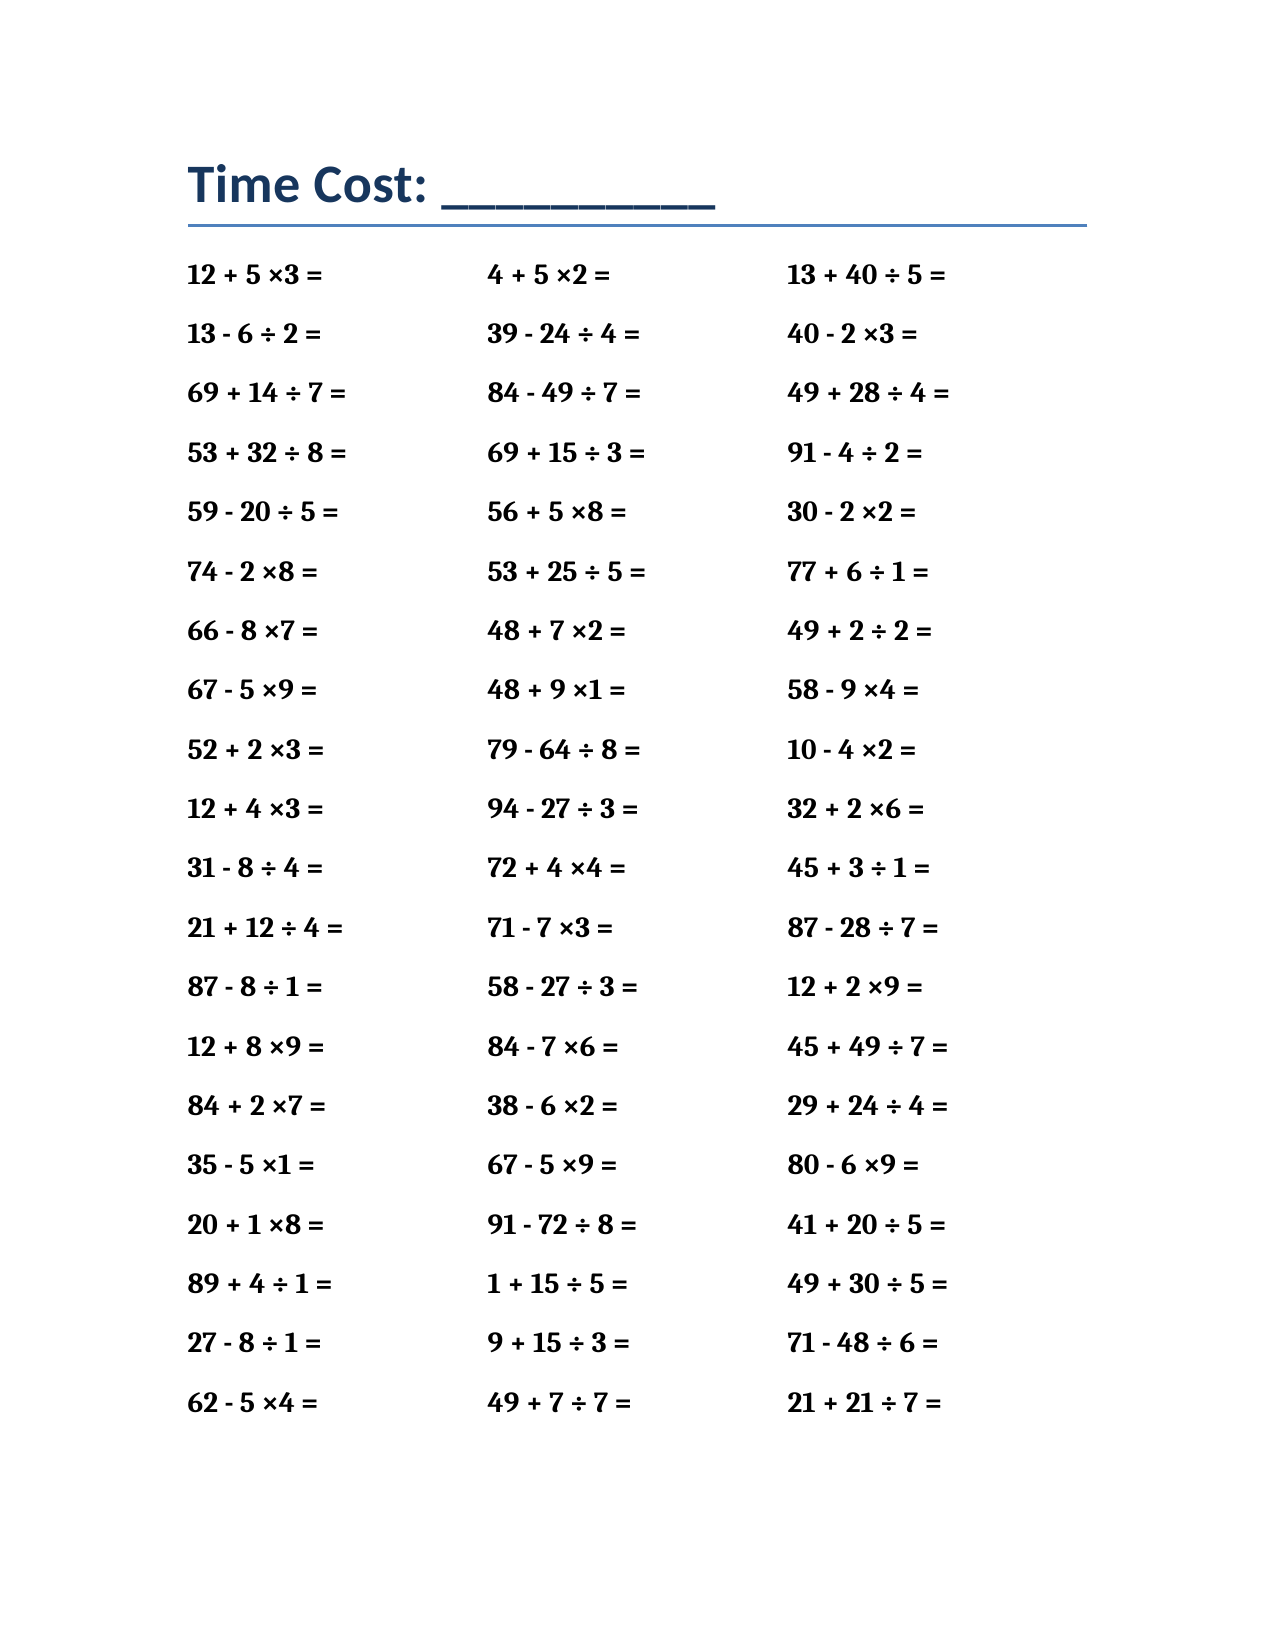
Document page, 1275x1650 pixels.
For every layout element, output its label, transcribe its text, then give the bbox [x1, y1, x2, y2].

table_cell 21 + 21 ÷ 7 = [776, 1386, 1076, 1445]
table_cell 49 + 28 ÷ 4 = [776, 377, 1076, 436]
table_cell 91 - 4 ÷ 2 = [776, 436, 1076, 495]
table_cell 45 + 3 ÷ 1 = [776, 852, 1076, 911]
table_cell 89 + 4 ÷ 1 = [176, 1267, 476, 1327]
table_cell 69 + 15 ÷ 3 = [476, 436, 776, 495]
table_cell 12 + 8 ×9 = [176, 1030, 476, 1089]
table_cell 84 + 2 ×7 = [176, 1089, 476, 1148]
table_cell 67 - 5 ×9 = [476, 1149, 776, 1208]
table_cell 31 - 8 ÷ 4 = [176, 852, 476, 911]
table_cell 84 - 7 ×6 = [476, 1030, 776, 1089]
table_cell 66 - 8 ×7 = [176, 614, 476, 673]
table_cell 84 - 49 ÷ 7 = [476, 377, 776, 436]
table_cell 77 + 6 ÷ 1 = [776, 555, 1076, 614]
table_cell 48 + 7 ×2 = [476, 614, 776, 673]
table_header 12 + 5 ×3 = [176, 258, 476, 317]
table_cell 79 - 64 ÷ 8 = [476, 733, 776, 792]
table_cell 48 + 9 ×1 = [476, 674, 776, 733]
table_cell 62 - 5 ×4 = [176, 1386, 476, 1445]
table_cell 12 + 2 ×9 = [776, 970, 1076, 1030]
table_header 4 + 5 ×2 = [476, 258, 776, 317]
table_cell 69 + 14 ÷ 7 = [176, 377, 476, 436]
table_cell 49 + 30 ÷ 5 = [776, 1267, 1076, 1327]
table_cell 87 - 28 ÷ 7 = [776, 911, 1076, 970]
table_cell 1 + 15 ÷ 5 = [476, 1267, 776, 1327]
table_cell 87 - 8 ÷ 1 = [176, 970, 476, 1030]
table_cell 72 + 4 ×4 = [476, 852, 776, 911]
table_cell 71 - 48 ÷ 6 = [776, 1327, 1076, 1386]
table_cell 80 - 6 ×9 = [776, 1149, 1076, 1208]
table_cell 41 + 20 ÷ 5 = [776, 1208, 1076, 1267]
table_cell 27 - 8 ÷ 1 = [176, 1327, 476, 1386]
table_cell 49 + 2 ÷ 2 = [776, 614, 1076, 673]
title Time Cost: __________ [187, 150, 1087, 227]
table_cell 91 - 72 ÷ 8 = [476, 1208, 776, 1267]
table_cell 53 + 25 ÷ 5 = [476, 555, 776, 614]
table_cell 56 + 5 ×8 = [476, 495, 776, 555]
table_cell 40 - 2 ×3 = [776, 317, 1076, 377]
table_cell 59 - 20 ÷ 5 = [176, 495, 476, 555]
table_cell 13 - 6 ÷ 2 = [176, 317, 476, 377]
table_cell 39 - 24 ÷ 4 = [476, 317, 776, 377]
table_cell 10 - 4 ×2 = [776, 733, 1076, 792]
table_cell 58 - 9 ×4 = [776, 674, 1076, 733]
table_cell 74 - 2 ×8 = [176, 555, 476, 614]
table_cell 32 + 2 ×6 = [776, 792, 1076, 852]
table_cell 35 - 5 ×1 = [176, 1149, 476, 1208]
table_cell 67 - 5 ×9 = [176, 674, 476, 733]
table_cell 30 - 2 ×2 = [776, 495, 1076, 555]
table_cell 21 + 12 ÷ 4 = [176, 911, 476, 970]
table_cell 38 - 6 ×2 = [476, 1089, 776, 1148]
table_cell 94 - 27 ÷ 3 = [476, 792, 776, 852]
table_header 13 + 40 ÷ 5 = [776, 258, 1076, 317]
table_cell 58 - 27 ÷ 3 = [476, 970, 776, 1030]
table_cell 9 + 15 ÷ 3 = [476, 1327, 776, 1386]
table_cell 12 + 4 ×3 = [176, 792, 476, 852]
table_cell 53 + 32 ÷ 8 = [176, 436, 476, 495]
table_cell 71 - 7 ×3 = [476, 911, 776, 970]
table_cell 49 + 7 ÷ 7 = [476, 1386, 776, 1445]
table_cell 20 + 1 ×8 = [176, 1208, 476, 1267]
table_cell 45 + 49 ÷ 7 = [776, 1030, 1076, 1089]
table_cell 29 + 24 ÷ 4 = [776, 1089, 1076, 1148]
table_cell 52 + 2 ×3 = [176, 733, 476, 792]
